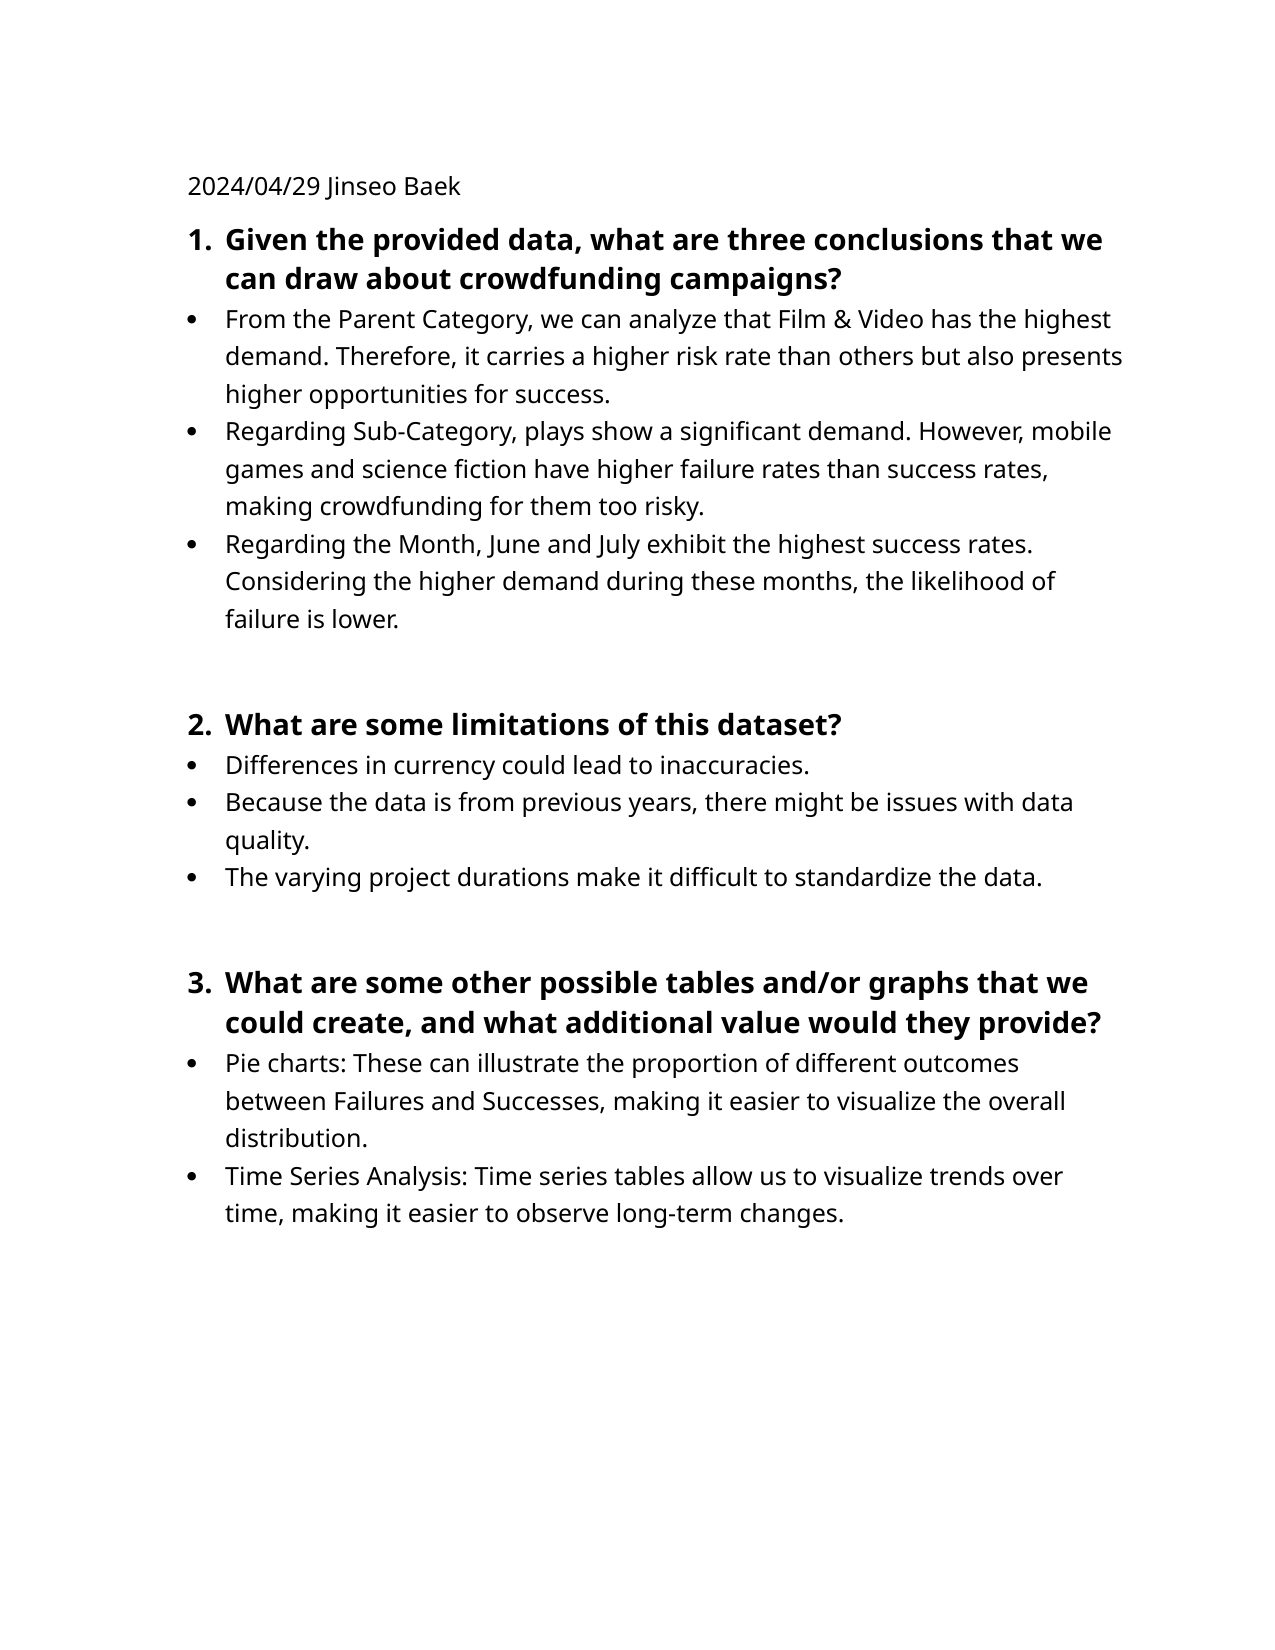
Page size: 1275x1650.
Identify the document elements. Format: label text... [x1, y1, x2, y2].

list The varying project durations make it difficult to standardize the data. [187, 857, 1125, 894]
list Given the provided data, what are three conclusions that we can draw about crowdfunding campaigns? [187, 219, 1125, 298]
list Regarding the Month, June and July exhibit the highest success rates. Considering the higher demand during these months, the likelihood of failure is lower. [187, 523, 1125, 636]
list Because the data is from previous years, there might be issues with data quality. [187, 782, 1125, 857]
list Pie charts: These can illustrate the proportion of different outcomes between Failures and Successes, making it easier to visualize the overall distribution. [187, 1042, 1125, 1155]
list What are some other possible tables and/or graphs that we could create, and what additional value would they provide? [187, 963, 1125, 1042]
list From the Parent Category, we can analyze that Film & Video has the highest demand. Therefore, it carries a higher risk rate than others but also presents higher opportunities for success. [187, 298, 1125, 411]
list Differences in currency could lead to inaccuracies. [187, 744, 1125, 782]
list Regarding Sub-Category, plays show a significant demand. However, mobile games and science fiction have higher failure rates than success rates, making crowdfunding for them too risky. [187, 411, 1125, 523]
list Time Series Analysis: Time series tables allow us to visualize trends over time, making it easier to observe long-term changes. [187, 1155, 1125, 1230]
text 2024/04/29 Jinseo Baek [187, 166, 1125, 203]
list What are some limitations of this dataset? [187, 704, 1125, 744]
